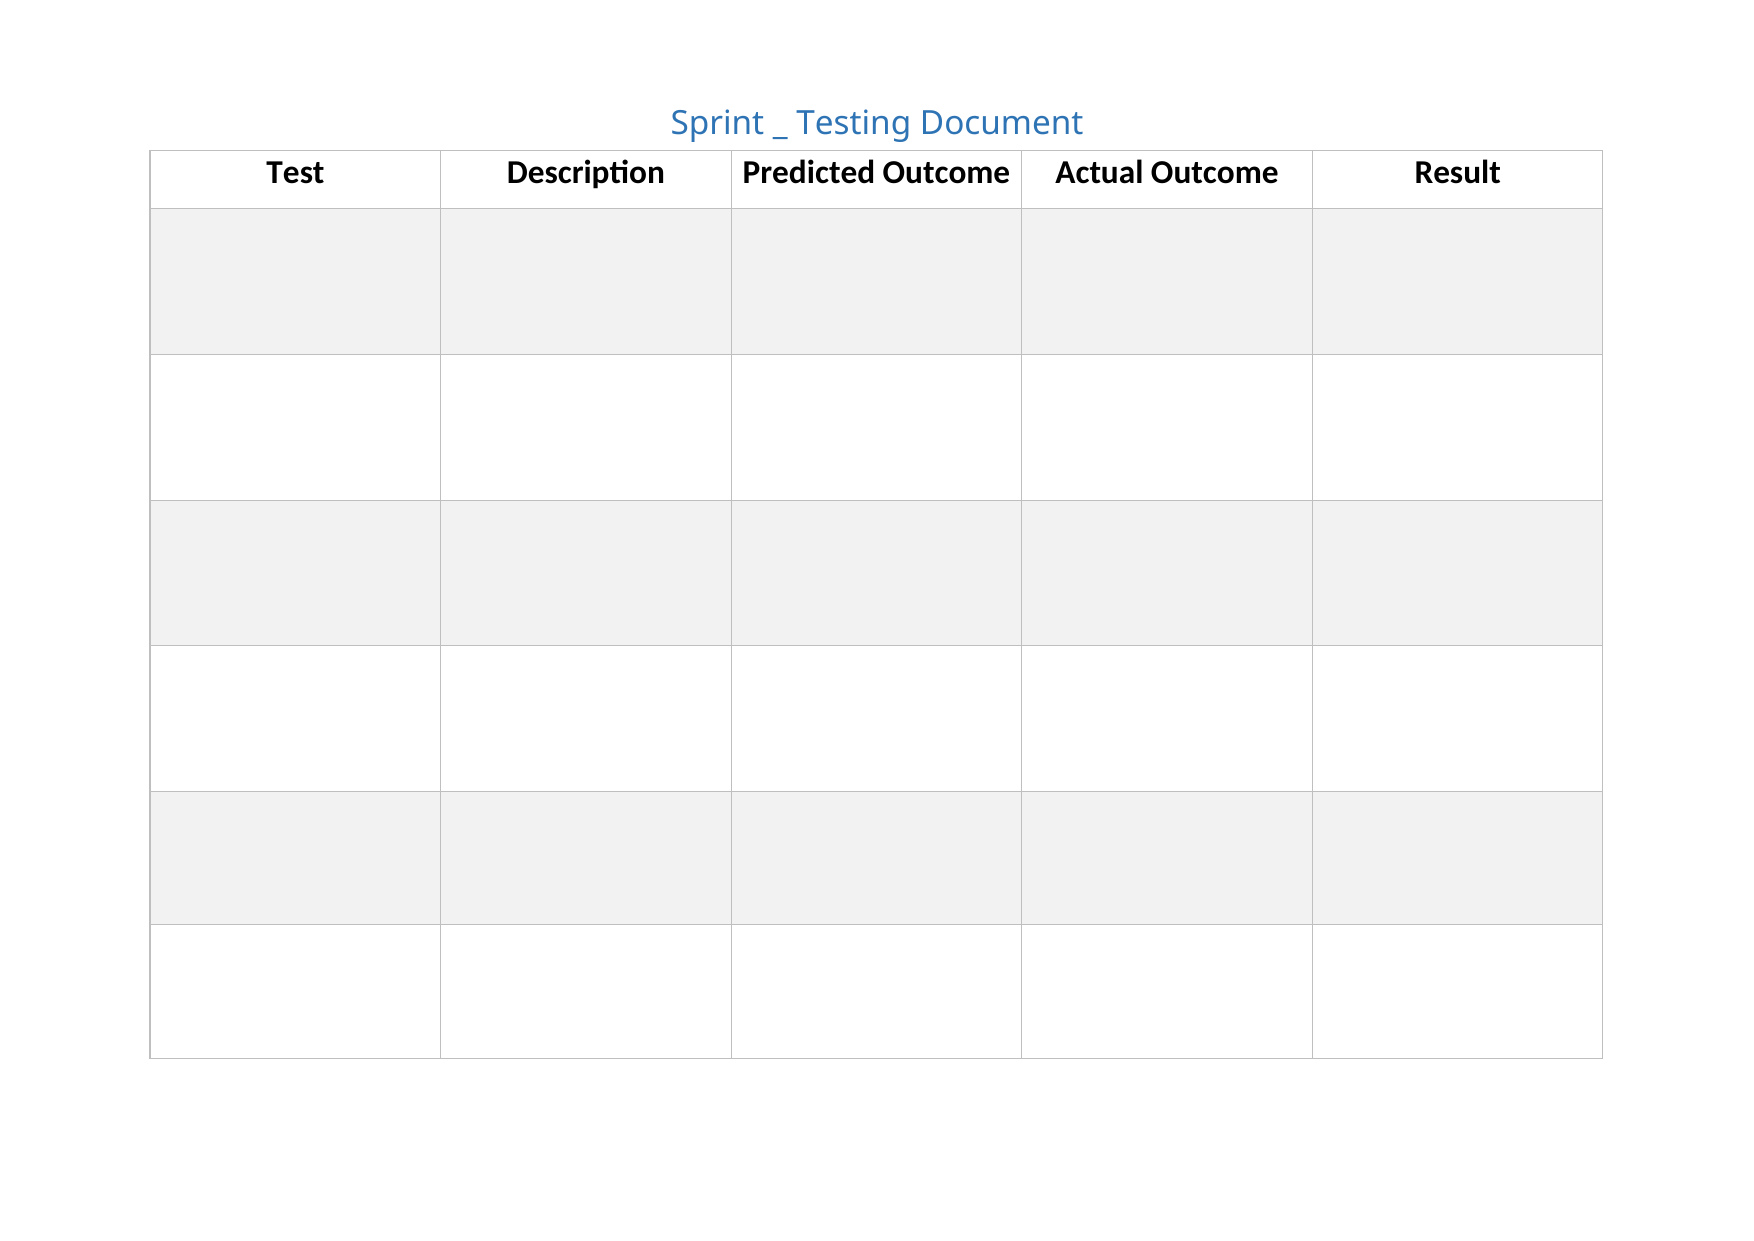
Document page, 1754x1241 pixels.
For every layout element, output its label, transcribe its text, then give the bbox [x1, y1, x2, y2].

table_cell [1313, 209, 1602, 354]
table_cell [1022, 925, 1312, 1058]
table_cell [1022, 355, 1312, 499]
table_cell [1022, 209, 1312, 354]
table_cell [732, 792, 1021, 924]
table_header Predicted Outcome [732, 151, 1021, 208]
table_cell [1313, 792, 1602, 924]
table_header Test [151, 151, 440, 208]
table_header Description [441, 151, 731, 208]
table_cell [1313, 355, 1602, 499]
table_cell [732, 925, 1021, 1058]
table_cell [441, 925, 731, 1058]
table_cell [151, 209, 440, 354]
table_cell [151, 925, 440, 1058]
table_cell [441, 792, 731, 924]
table_cell [151, 792, 440, 924]
table_cell [1022, 792, 1312, 924]
table_header Actual Outcome [1022, 151, 1312, 208]
table_cell [441, 646, 731, 791]
table_cell [1022, 501, 1312, 645]
table_cell [441, 209, 731, 354]
table_cell [151, 355, 440, 499]
table_cell [441, 355, 731, 499]
table_cell [1313, 925, 1602, 1058]
table_cell [732, 646, 1021, 791]
table_cell [151, 501, 440, 645]
table_cell [441, 501, 731, 645]
table_cell [732, 209, 1021, 354]
table_cell [732, 355, 1021, 499]
table_cell [1313, 646, 1602, 791]
table_cell [732, 501, 1021, 645]
table_cell [1022, 646, 1312, 791]
table_cell [151, 646, 440, 791]
table_cell [1313, 501, 1602, 645]
table_header Result [1313, 151, 1602, 208]
